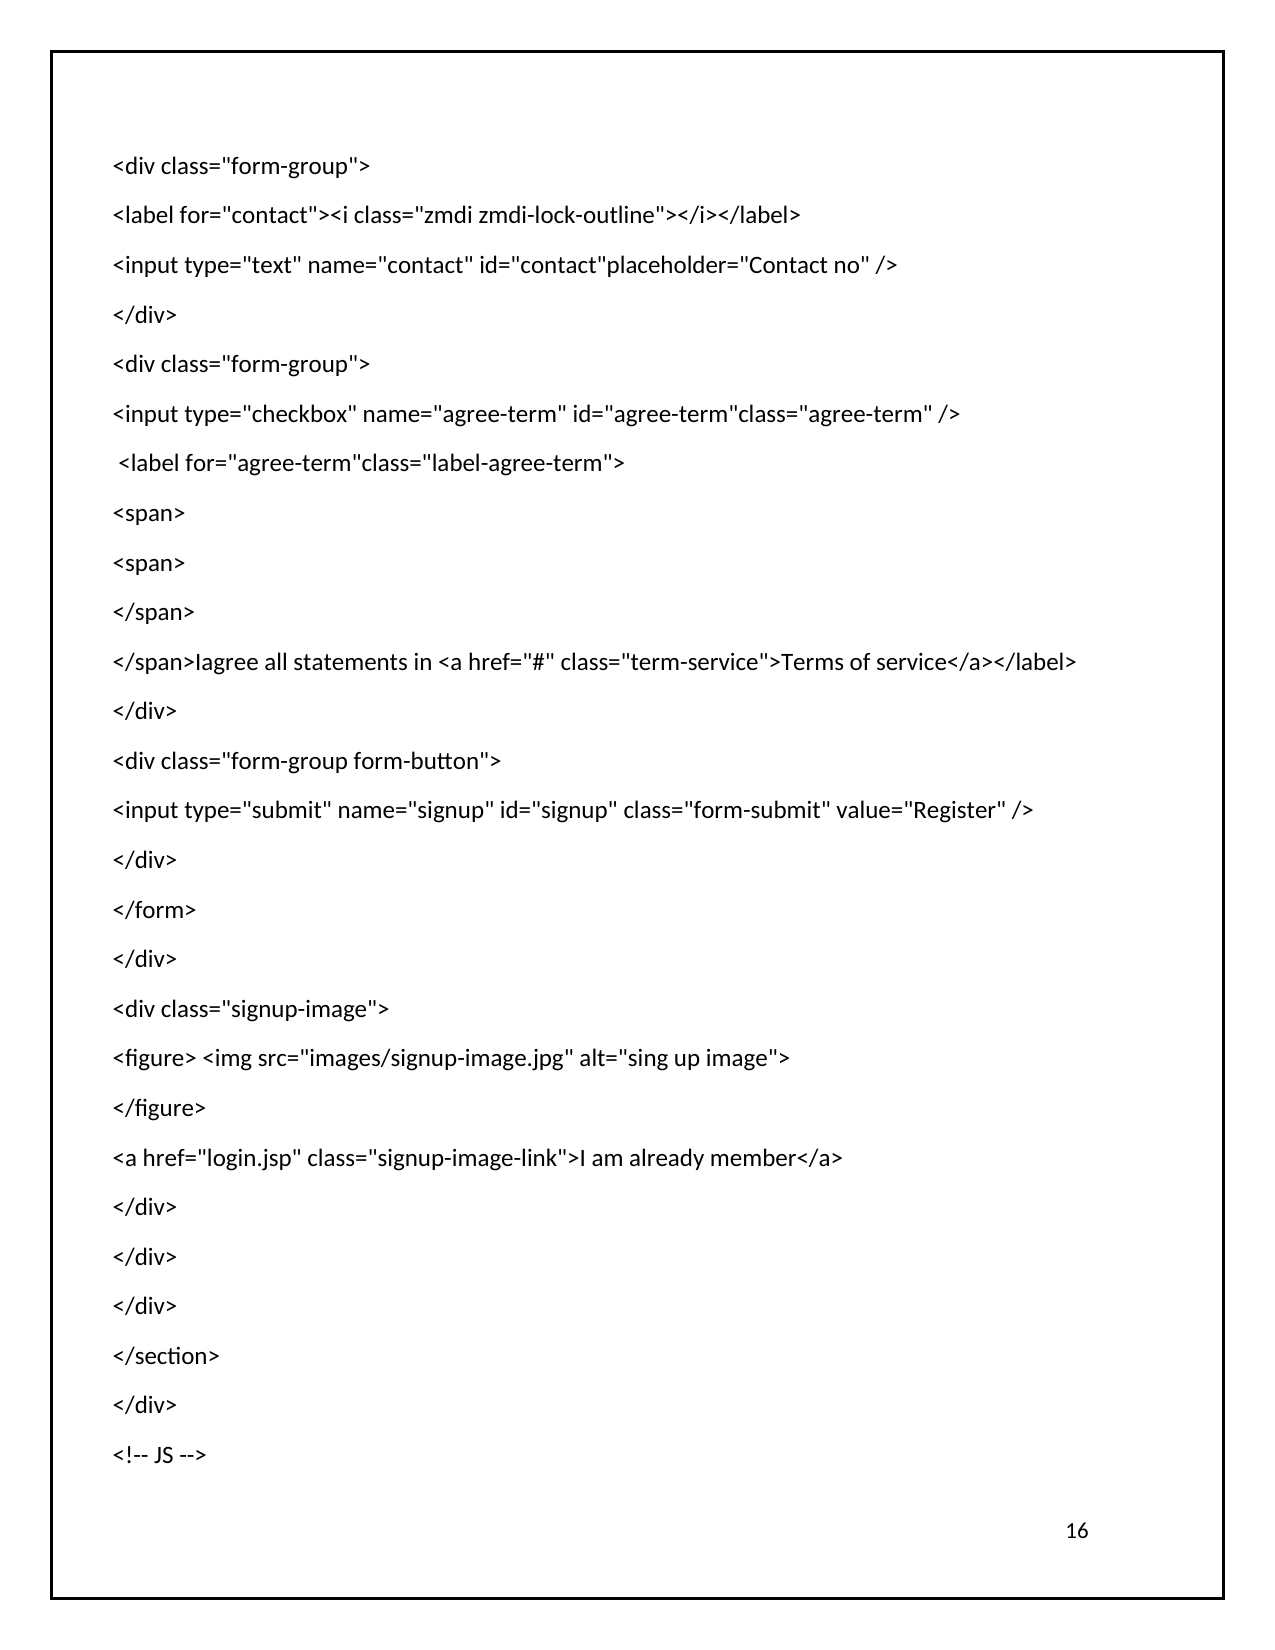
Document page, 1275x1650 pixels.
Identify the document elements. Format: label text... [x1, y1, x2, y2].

text <input type="checkbox" name="agree-term" id="agree-term"class="agree-term" /> [112, 398, 1162, 428]
text </span>Iagree all statements in <a href="#" class="term-service">Terms of service</a></label> [112, 646, 1162, 676]
text </div> [112, 1290, 1162, 1321]
text </div> [112, 844, 1162, 875]
text <span> [112, 497, 1162, 528]
text <figure> <img src="images/signup-image.jpg" alt="sing up image"> [112, 1042, 1162, 1073]
text <div class="form-group"> [112, 150, 1162, 181]
text <div class="form-group form-button"> [112, 745, 1162, 776]
text <!-- JS --> [112, 1439, 1162, 1470]
text <div class="signup-image"> [112, 993, 1162, 1023]
text </div> [112, 299, 1162, 329]
text <div class="form-group"> [112, 348, 1162, 379]
text </div> [112, 695, 1162, 726]
text <label for="agree-term"class="label-agree-term"> [112, 447, 1162, 478]
text </section> [112, 1340, 1162, 1371]
text </figure> [112, 1092, 1162, 1123]
text </div> [112, 1389, 1162, 1420]
text </div> [112, 1241, 1162, 1271]
text <span> [112, 547, 1162, 577]
text </span> [112, 596, 1162, 627]
text <input type="text" name="contact" id="contact"placeholder="Contact no" /> [112, 249, 1162, 280]
text <label for="contact"><i class="zmdi zmdi-lock-outline"></i></label> [112, 199, 1162, 230]
text <input type="submit" name="signup" id="signup" class="form-submit" value="Register" /> [112, 794, 1162, 825]
text </form> [112, 894, 1162, 924]
text <a href="login.jsp" class="signup-image-link">I am already member</a> [112, 1142, 1162, 1172]
text </div> [112, 943, 1162, 974]
text </div> [112, 1191, 1162, 1222]
